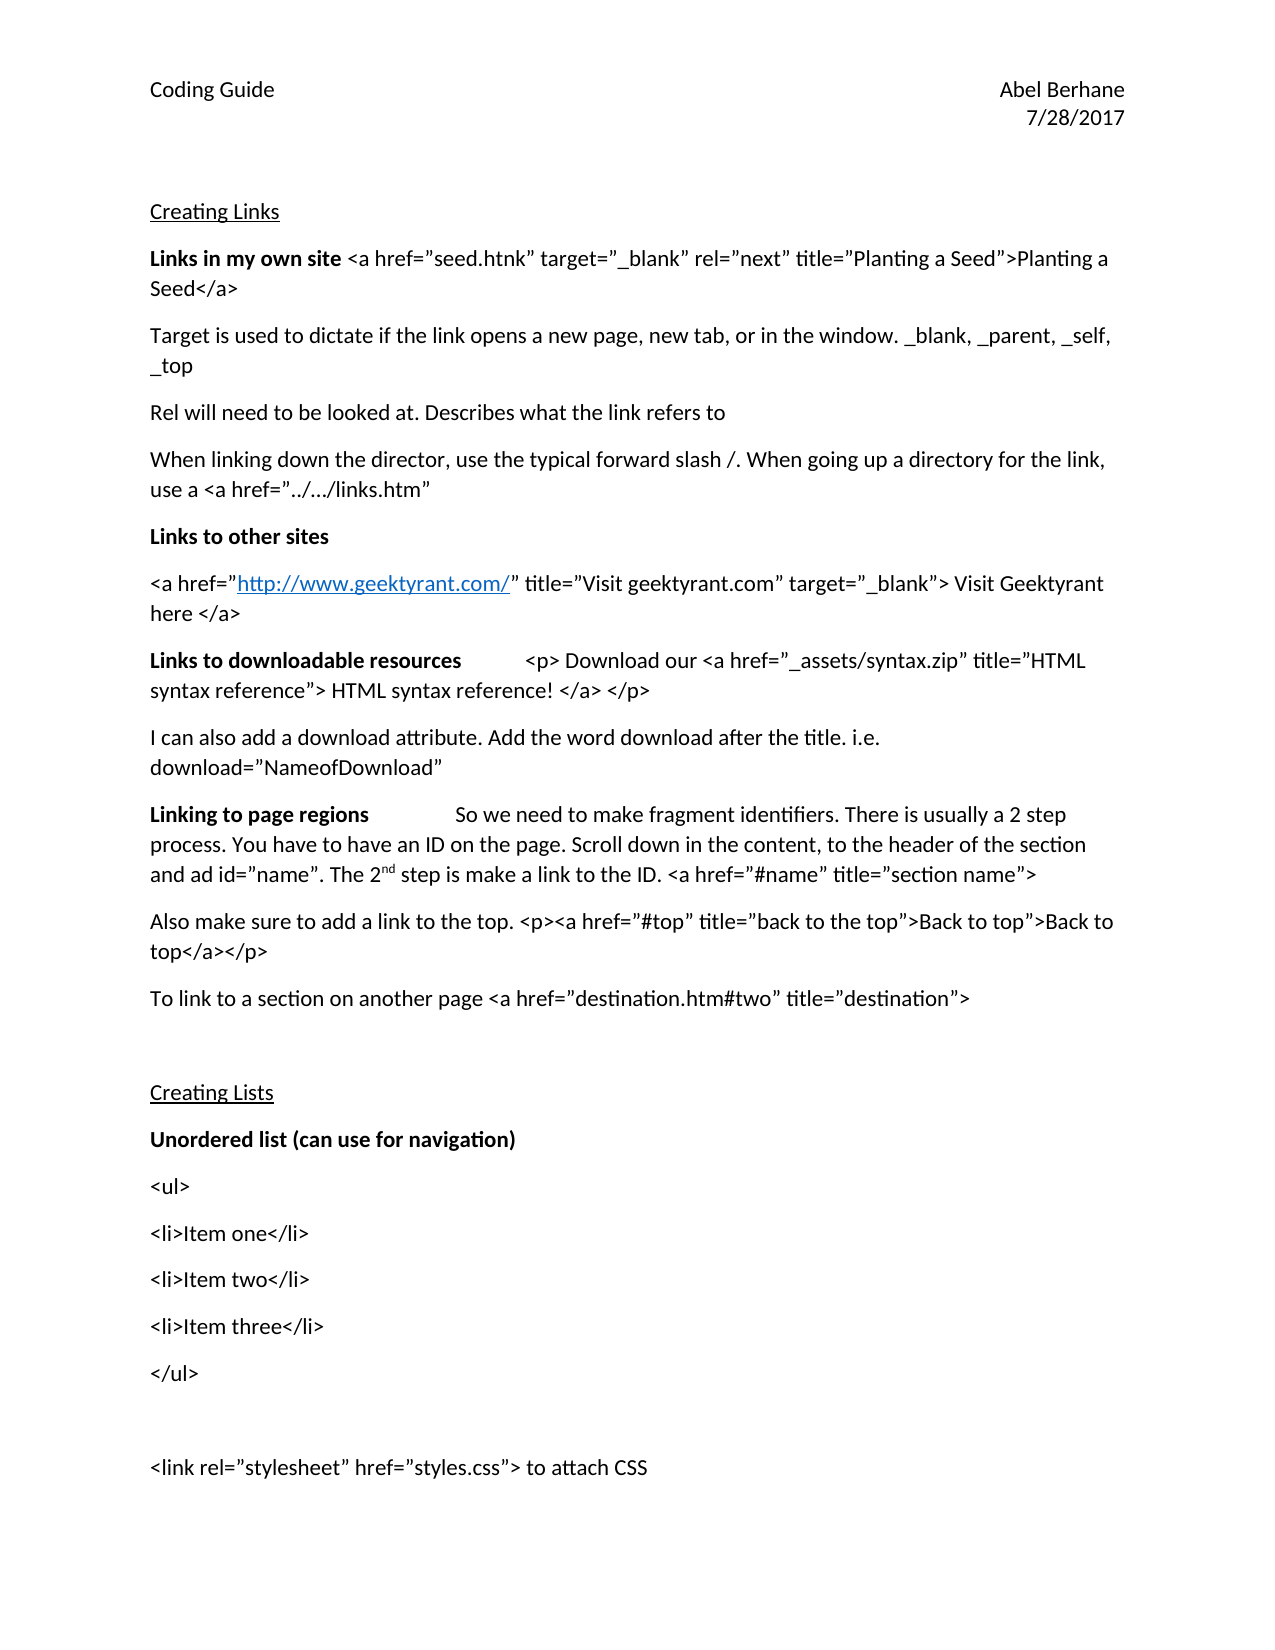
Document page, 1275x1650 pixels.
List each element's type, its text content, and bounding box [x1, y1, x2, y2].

text Rel will need to be looked at. Describes what the link refers to [150, 398, 1125, 426]
text To link to a section on another page <a href=”destination.htm#two” title=”destination”> [150, 984, 1125, 1012]
text I can also add a download attribute. Add the word download after the title. i.e. download=”NameofDownload” [150, 723, 1125, 781]
text Target is used to dictate if the link opens a new page, new tab, or in the window. _blank, _parent, _self, _top [150, 321, 1125, 379]
text Links to downloadable resources <p> Download our <a href=”_assets/syntax.zip” title=”HTML syntax reference”> HTML syntax reference! </a> </p> [150, 646, 1125, 704]
text <li>Item one</li> [150, 1219, 1125, 1247]
text Unordered list (can use for navigation) [150, 1125, 1125, 1153]
text When linking down the director, use the typical forward slash /. When going up a directory for the link, use a <a href=”../…/links.htm” [150, 445, 1125, 503]
text <a href=”http://www.geektyrant.com/” title=”Visit geektyrant.com” target=”_blank”> Visit Geektyrant here </a> [150, 569, 1125, 627]
text <ul> [150, 1172, 1125, 1200]
text Also make sure to add a link to the top. <p><a href=”#top” title=”back to the top”>Back to top”>Back to top</a></p> [150, 907, 1125, 966]
text <li>Item three</li> [150, 1312, 1125, 1341]
text Creating Links [150, 197, 1125, 225]
text <li>Item two</li> [150, 1266, 1125, 1294]
text <link rel=”stylesheet” href=”styles.css”> to attach CSS [150, 1453, 1125, 1481]
text </ul> [150, 1359, 1125, 1387]
text Links to other sites [150, 522, 1125, 550]
text Linking to page regions So we need to make fragment identifiers. There is usually a 2 step process. You have to have an ID on the page. Scroll down in the content, to the header of the section and ad id=”name”. The 2nd step is make a link to the ID. <a href=”#name” title=”section name”> [150, 800, 1125, 888]
text Links in my own site <a href=”seed.htnk” target=”_blank” rel=”next” title=”Planting a Seed”>Planting a Seed</a> [150, 244, 1125, 302]
text Creating Lists [150, 1078, 1125, 1106]
